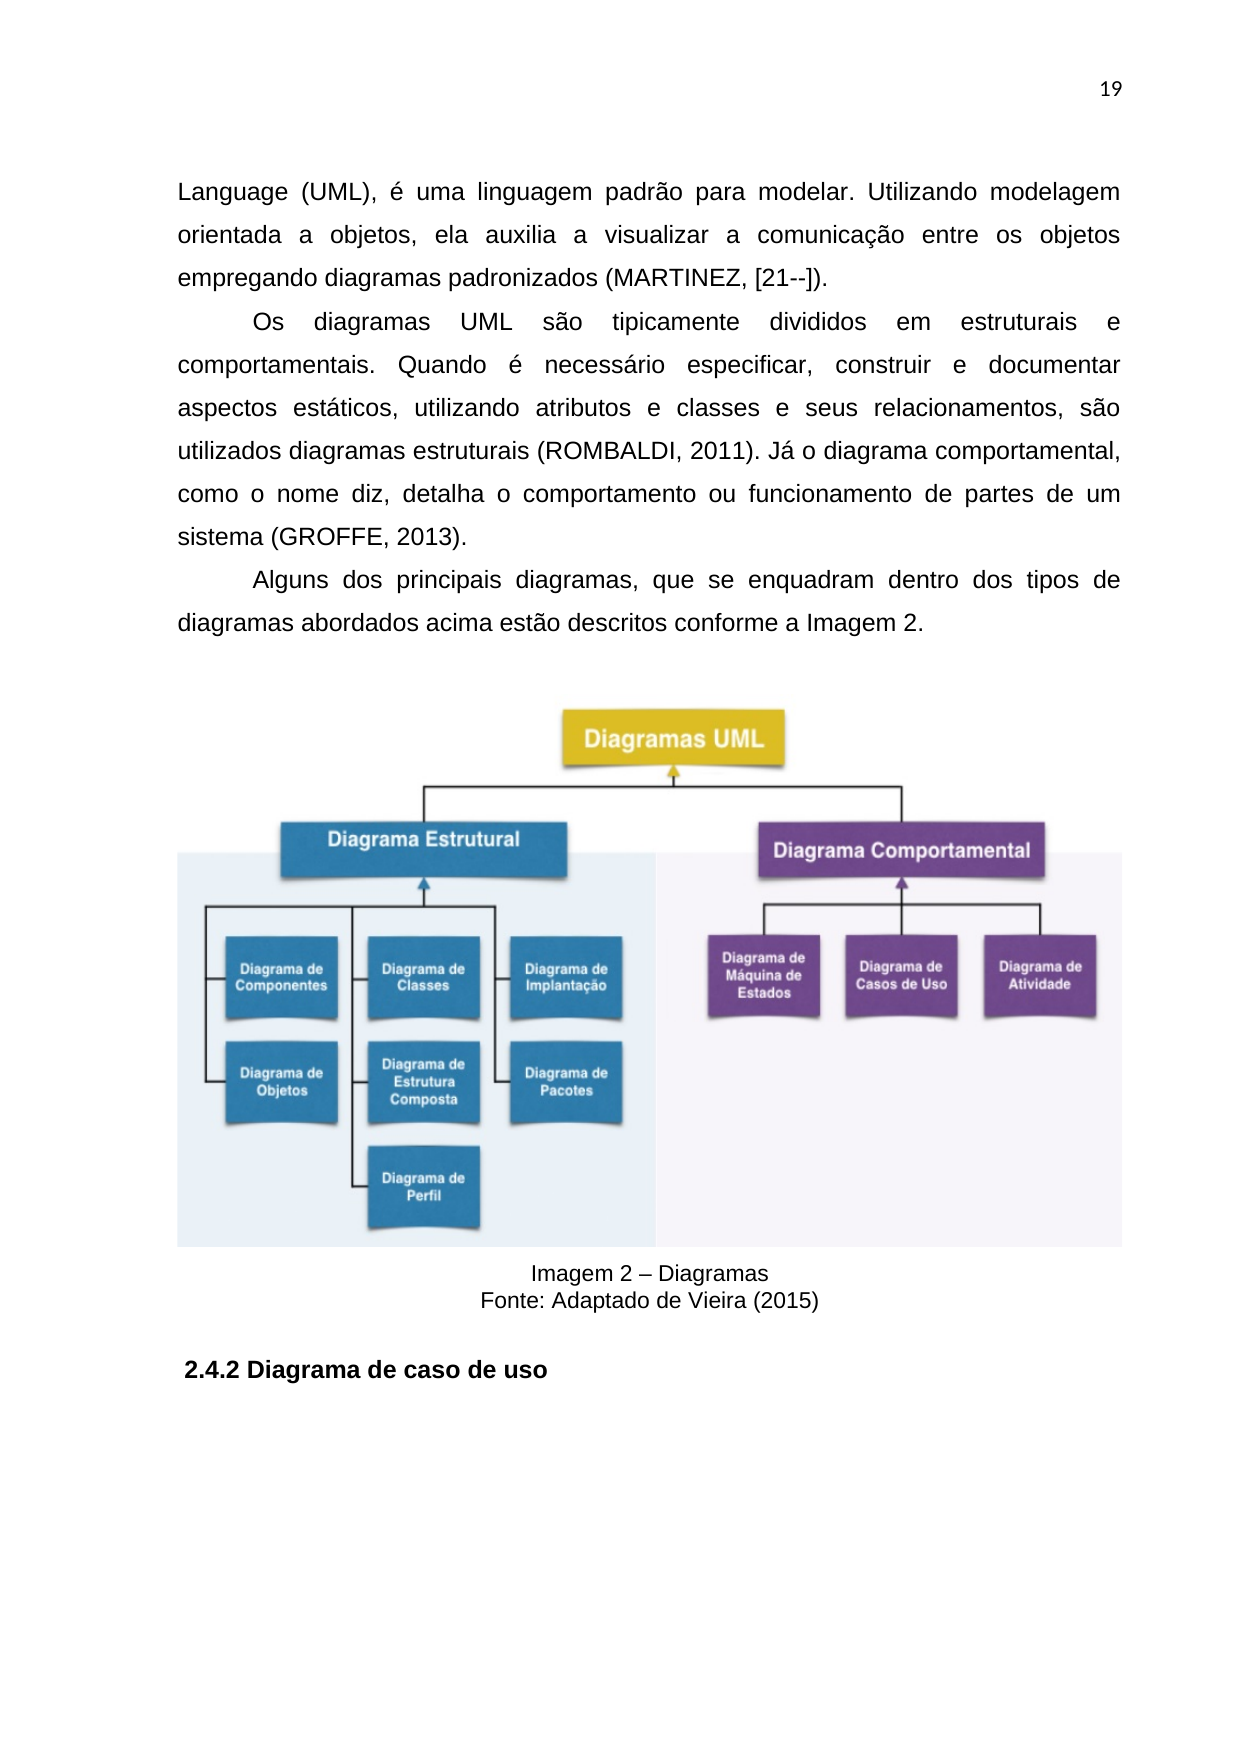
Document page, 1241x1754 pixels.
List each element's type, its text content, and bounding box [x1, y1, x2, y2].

text Alguns dos principais diagramas, que se enquadram dentro dos tipos de diagramas abordados acima estão descritos conforme a Imagem 2. [177, 565, 1122, 637]
text Imagem 2 – Diagramas Fonte: Adaptado de Vieira (2015) [177, 1260, 1122, 1313]
text Os diagramas UML são tipicamente divididos em estruturais e comportamentais. Quando é necessário especificar, construir e documentar aspectos estáticos, utilizando atributos e classes e seus relacionamentos, são utilizados diagramas estruturais (ROMBALDI, 2011). Já o diagrama comportamental, como o nome diz, detalha o comportamento ou funcionamento de partes de um sistema (GROFFE, 2013). [177, 307, 1122, 551]
text Language (UML), é uma linguagem padrão para modelar. Utilizando modelagem orientada a objetos, ela auxilia a visualizar a comunicação entre os objetos empregando diagramas padronizados (MARTINEZ, [21--]). [177, 177, 1122, 292]
text 2.4.2 Diagrama de caso de uso [177, 1355, 1122, 1384]
picture [177, 694, 1123, 1247]
